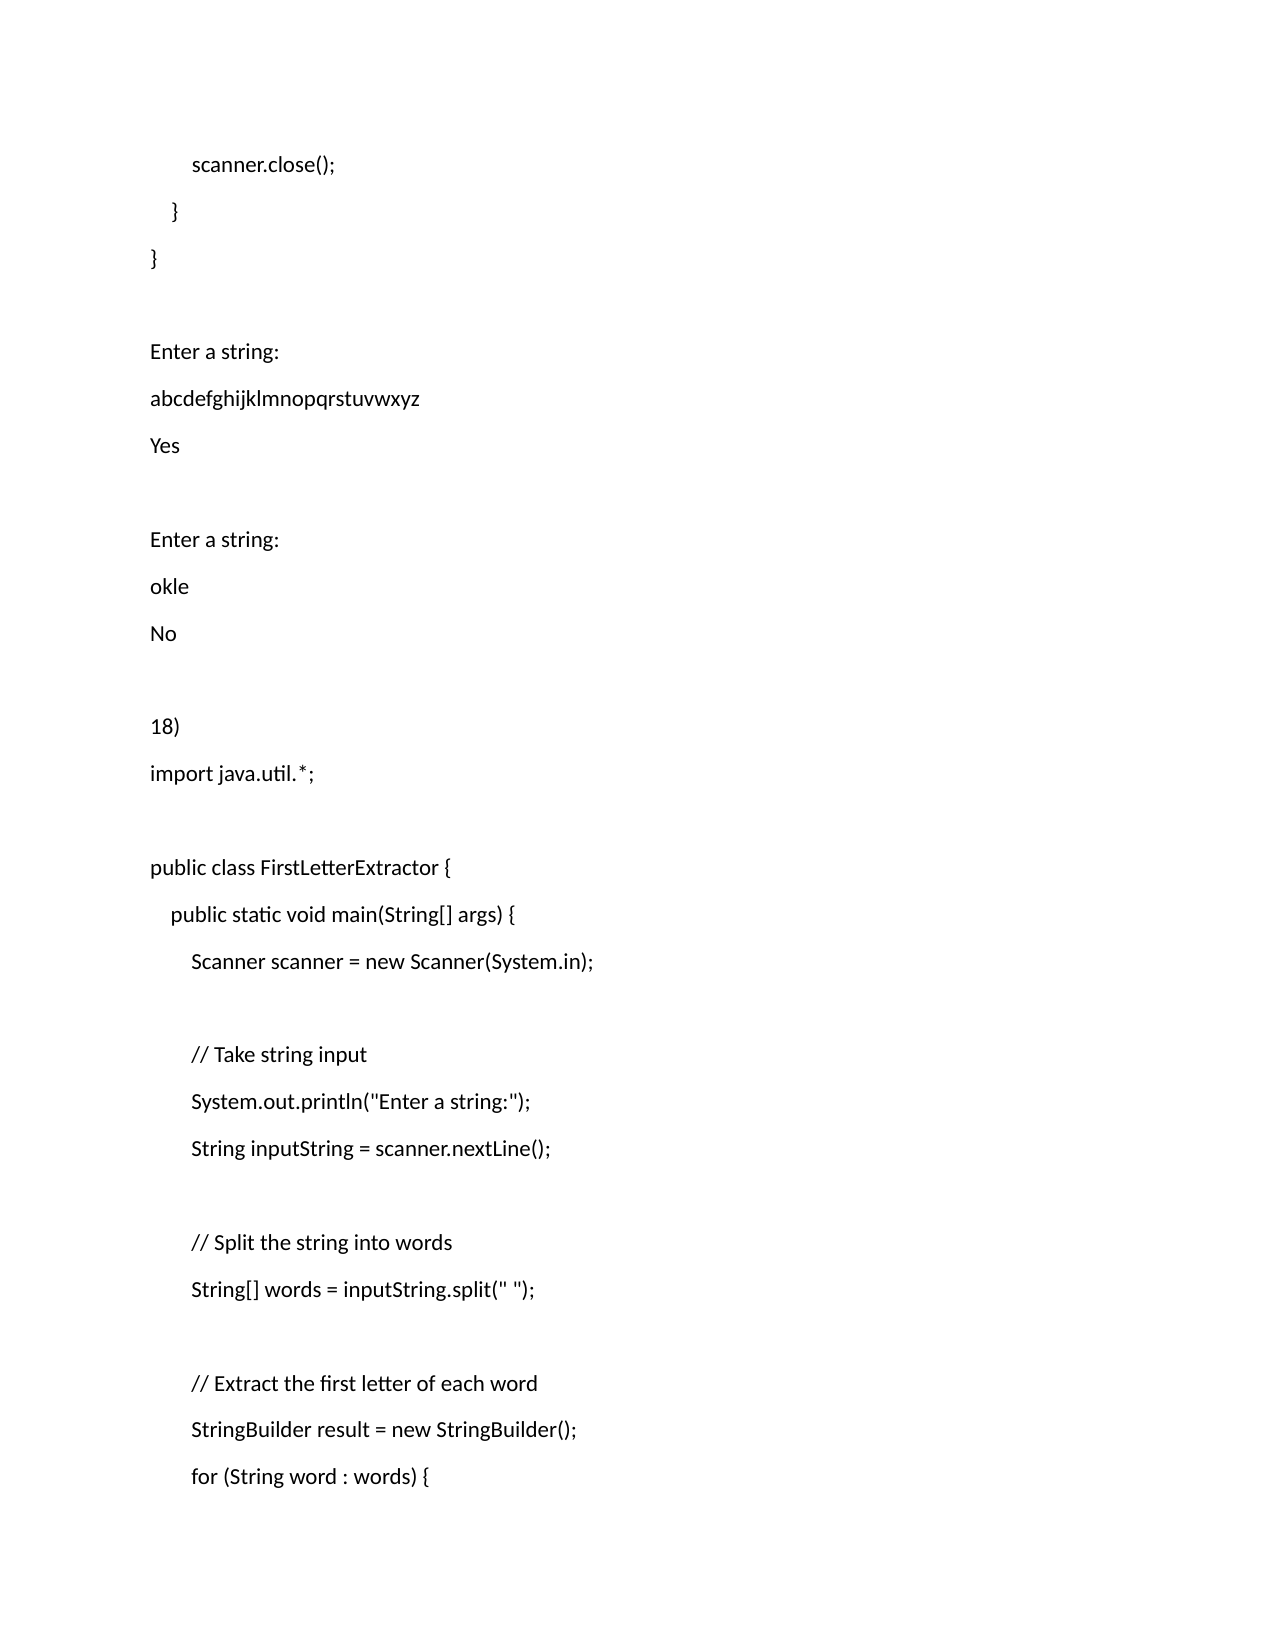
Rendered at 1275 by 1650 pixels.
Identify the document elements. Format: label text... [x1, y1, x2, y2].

text Enter a string: [150, 525, 1125, 553]
text abcdefghijklmnopqrstuvwxyz [150, 384, 1125, 412]
text public class FirstLetterExtractor { [150, 853, 1125, 881]
text } [150, 197, 1125, 225]
text Enter a string: [150, 337, 1125, 366]
text okle [150, 572, 1125, 600]
text String inputString = scanner.nextLine(); [150, 1134, 1125, 1162]
text for (String word : words) { [150, 1462, 1125, 1491]
text Scanner scanner = new Scanner(System.in); [150, 947, 1125, 975]
text } [150, 244, 1125, 272]
text // Extract the first letter of each word [150, 1369, 1125, 1397]
text String[] words = inputString.split(" "); [150, 1275, 1125, 1303]
text import java.util.*; [150, 759, 1125, 787]
text scanner.close(); [150, 150, 1125, 178]
text No [150, 619, 1125, 647]
text 18) [150, 712, 1125, 741]
text System.out.println("Enter a string:"); [150, 1087, 1125, 1116]
text StringBuilder result = new StringBuilder(); [150, 1416, 1125, 1444]
text // Split the string into words [150, 1228, 1125, 1256]
text Yes [150, 431, 1125, 459]
text // Take string input [150, 1041, 1125, 1069]
text public static void main(String[] args) { [150, 900, 1125, 928]
